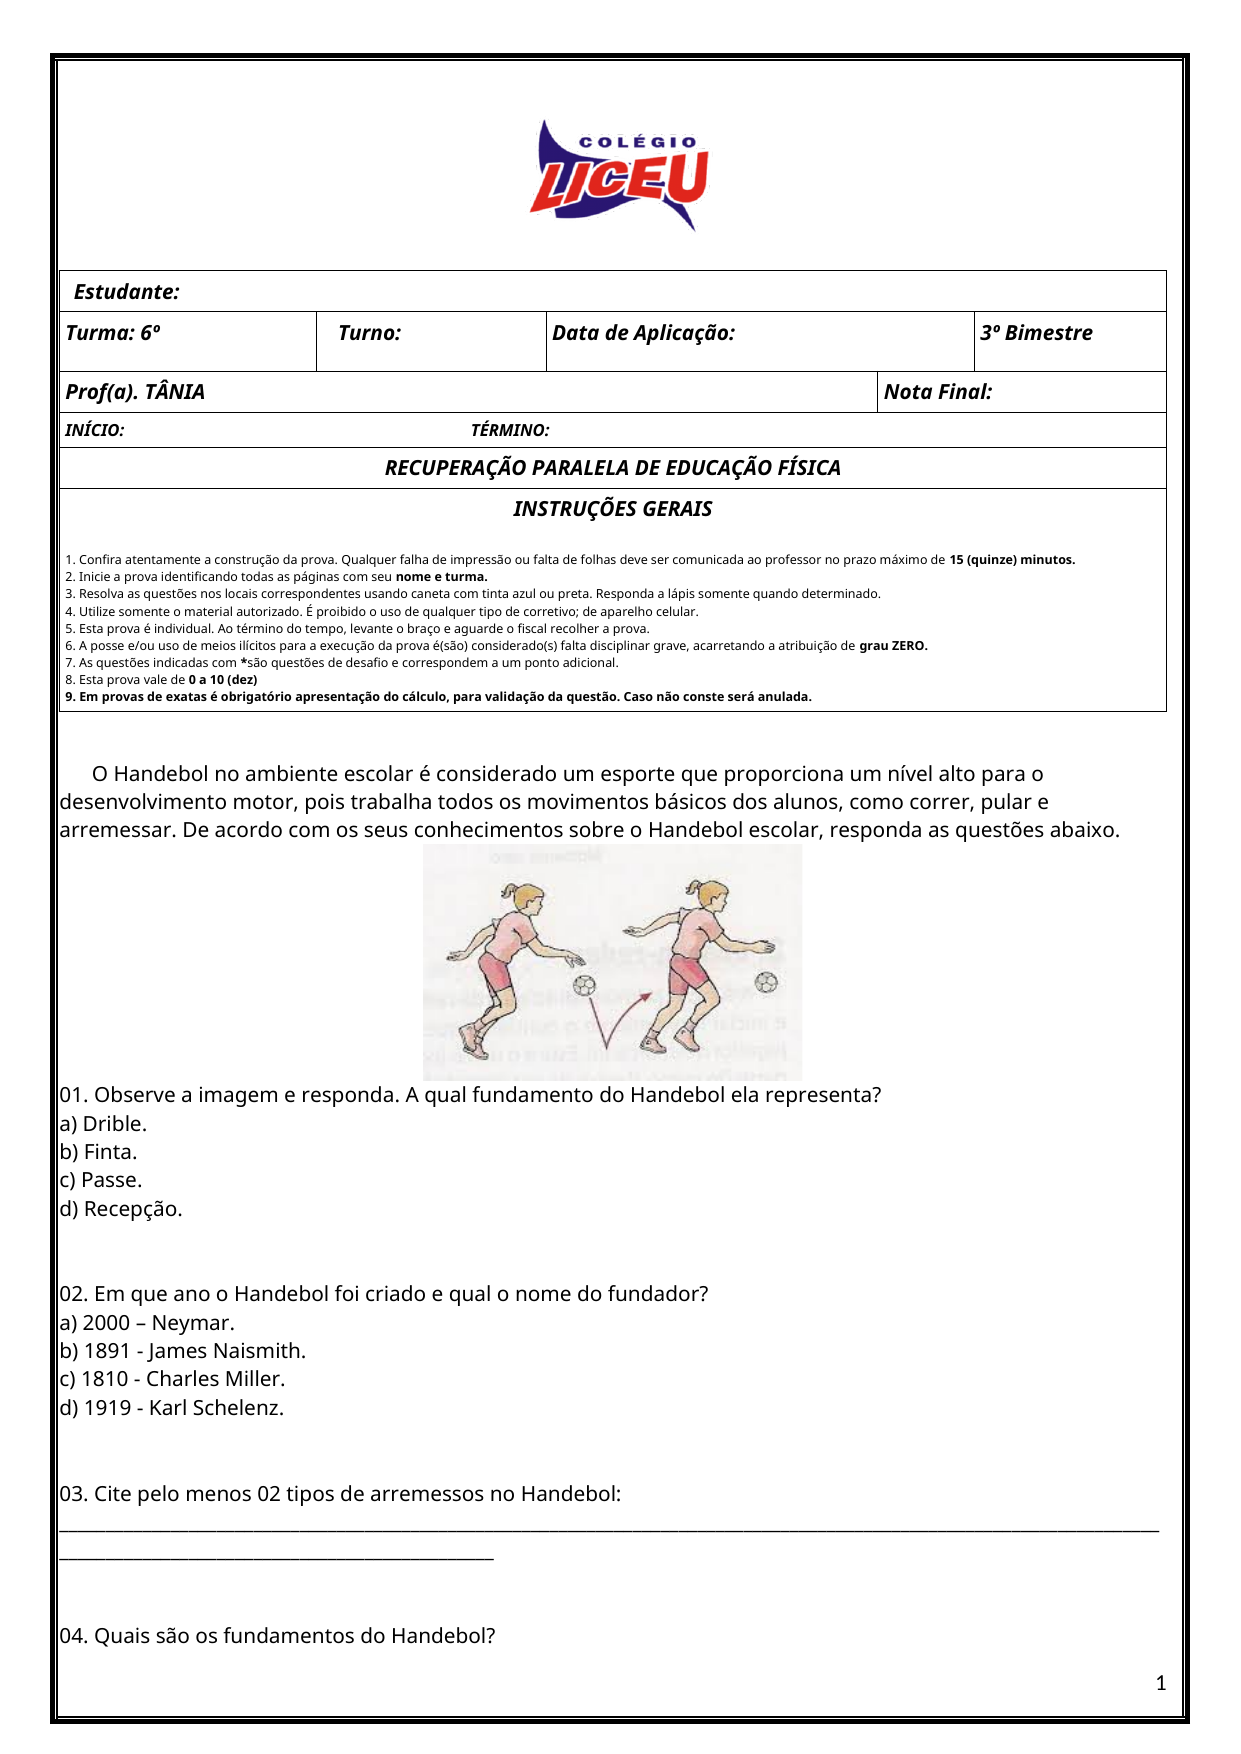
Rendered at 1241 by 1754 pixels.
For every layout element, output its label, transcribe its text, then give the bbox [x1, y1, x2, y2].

table_cell Turno: [317, 312, 546, 371]
text ______________________________________________________________________________________________________________________________________________________________________ [59, 1507, 1167, 1564]
text 01. Observe a imagem e responda. A qual fundamento do Handebol ela representa? [59, 1080, 1167, 1109]
table_header Estudante: [60, 271, 1166, 311]
table_cell Data de Aplicação: [547, 312, 974, 371]
text a) Drible. b) Finta. c) Passe. [59, 1109, 1167, 1194]
table_cell Nota Final: [878, 372, 1166, 412]
table_cell Turma: 6º [60, 312, 316, 371]
picture [519, 110, 719, 236]
table_cell RECUPERAÇÃO PARALELA DE EDUCAÇÃO FÍSICA [60, 448, 1166, 488]
table_cell INSTRUÇÕES GERAIS 1. Confira atentamente a construção da prova. Qualquer falha de impressão ou falta de folhas deve ser comunicada ao professor no prazo máximo de 15 (quinze) minutos. 2. Inicie a prova identificando todas as páginas com seu nome e turma. 3. Resolva as questões nos locais correspondentes usando caneta com tinta azul ou preta. Responda a lápis somente quando determinado. 4. Utilize somente o material autorizado. É proibido o uso de qualquer tipo de corretivo; de aparelho celular. 5. Esta prova é individual. Ao término do tempo, levante o braço e aguarde o fiscal recolher a prova. 6. A posse e/ou uso de meios ilícitos para a execução da prova é(são) considerado(s) falta disciplinar grave, acarretando a atribuição de grau ZERO. 7. As questões indicadas com *são questões de desafio e correspondem a um ponto adicional. 8. Esta prova vale de 0 a 10 (dez) 9. Em provas de exatas é obrigatório apresentação do cálculo, para validação da questão. Caso não conste será anulada. [60, 489, 1166, 711]
text 02. Em que ano o Handebol foi criado e qual o nome do fundador? [59, 1279, 1167, 1308]
table_cell INÍCIO: TÉRMINO: [60, 413, 1166, 447]
text d) Recepção. [59, 1194, 1167, 1222]
table_cell Prof(a). TÂNIA [60, 372, 877, 412]
text 04. Quais são os fundamentos do Handebol? [59, 1621, 1167, 1649]
text 03. Cite pelo menos 02 tipos de arremessos no Handebol: [59, 1479, 1167, 1507]
text a) 2000 – Neymar. b) 1891 - James Naismith. c) 1810 - Charles Miller. d) 1919 - Karl Schelenz. [59, 1308, 1167, 1450]
table_cell 3º Bimestre [975, 312, 1166, 371]
text O Handebol no ambiente escolar é considerado um esporte que proporciona um nível alto para o desenvolvimento motor, pois trabalha todos os movimentos básicos dos alunos, como correr, pular e arremessar. De acordo com os seus conhecimentos sobre o Handebol escolar, responda as questões abaixo. [59, 759, 1167, 844]
